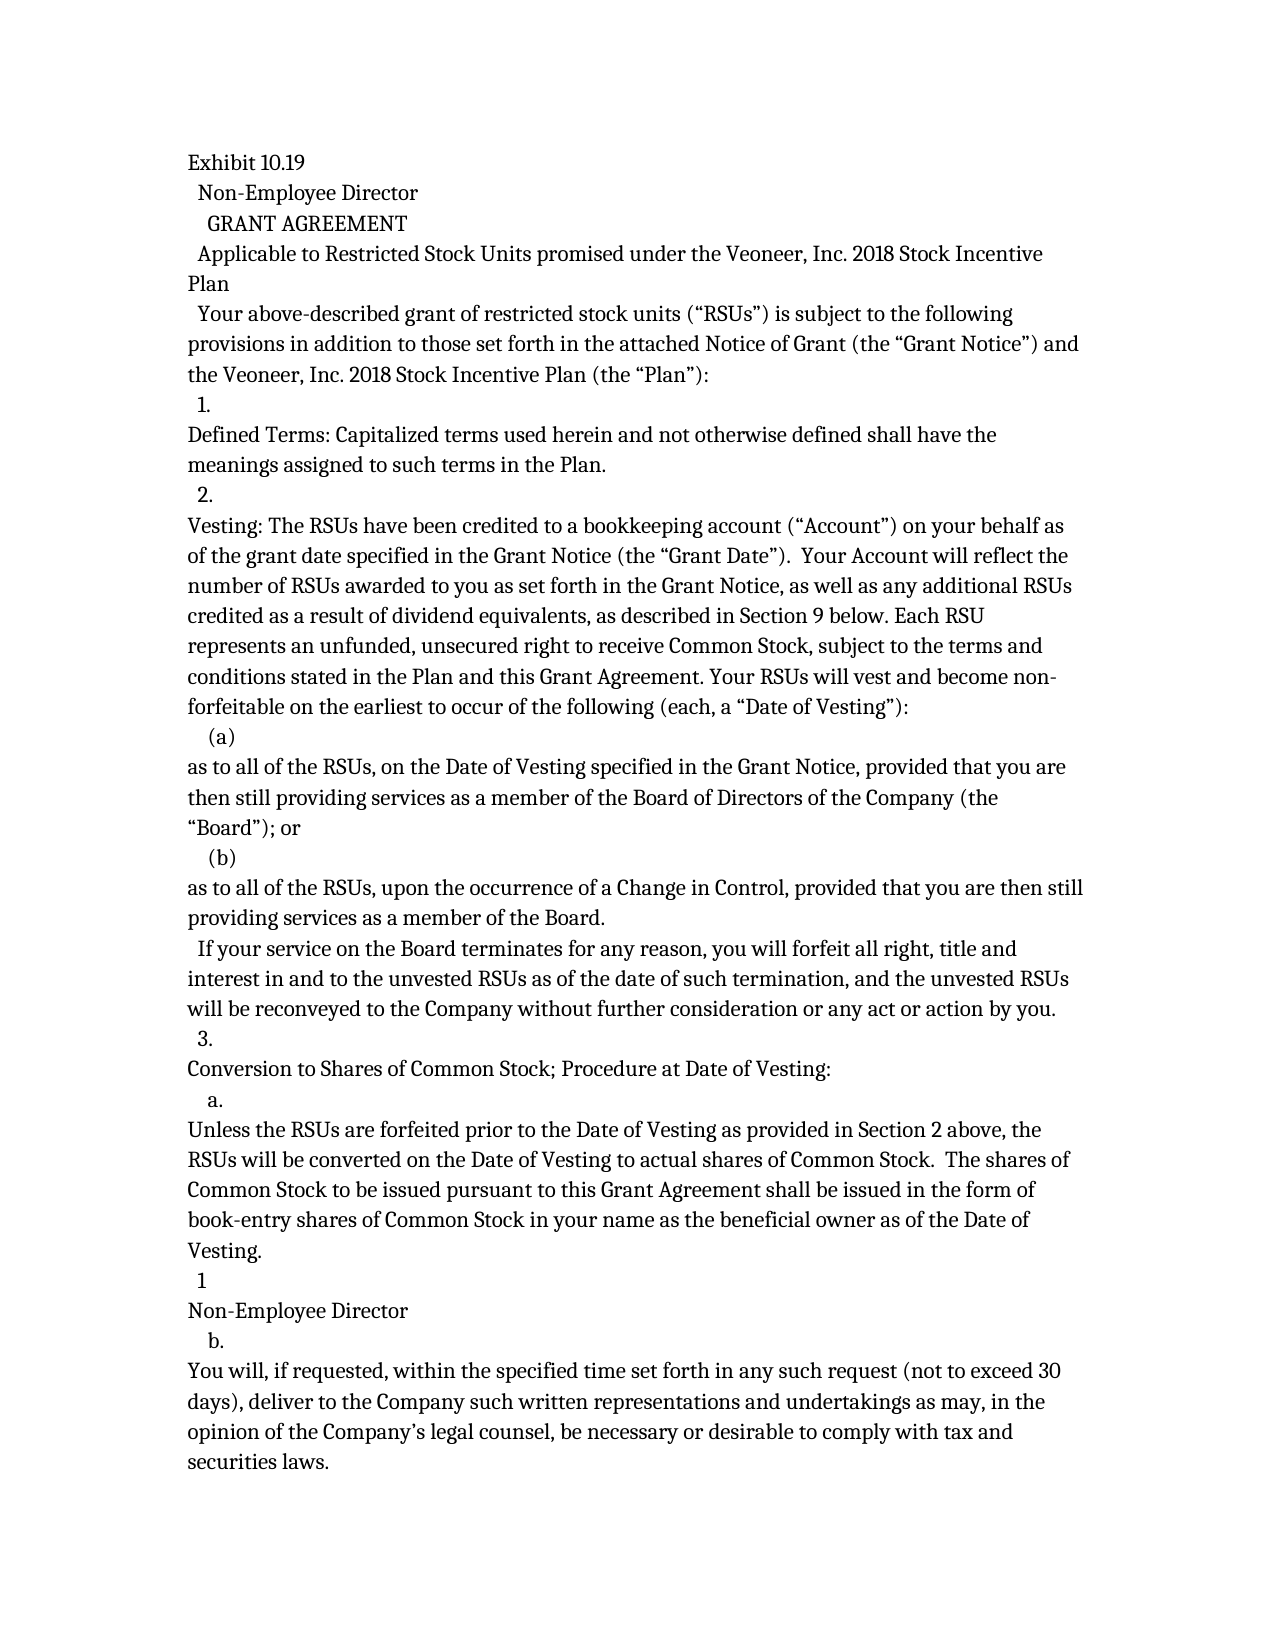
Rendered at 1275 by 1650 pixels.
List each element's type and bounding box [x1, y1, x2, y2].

text [187, 150, 1087, 1475]
